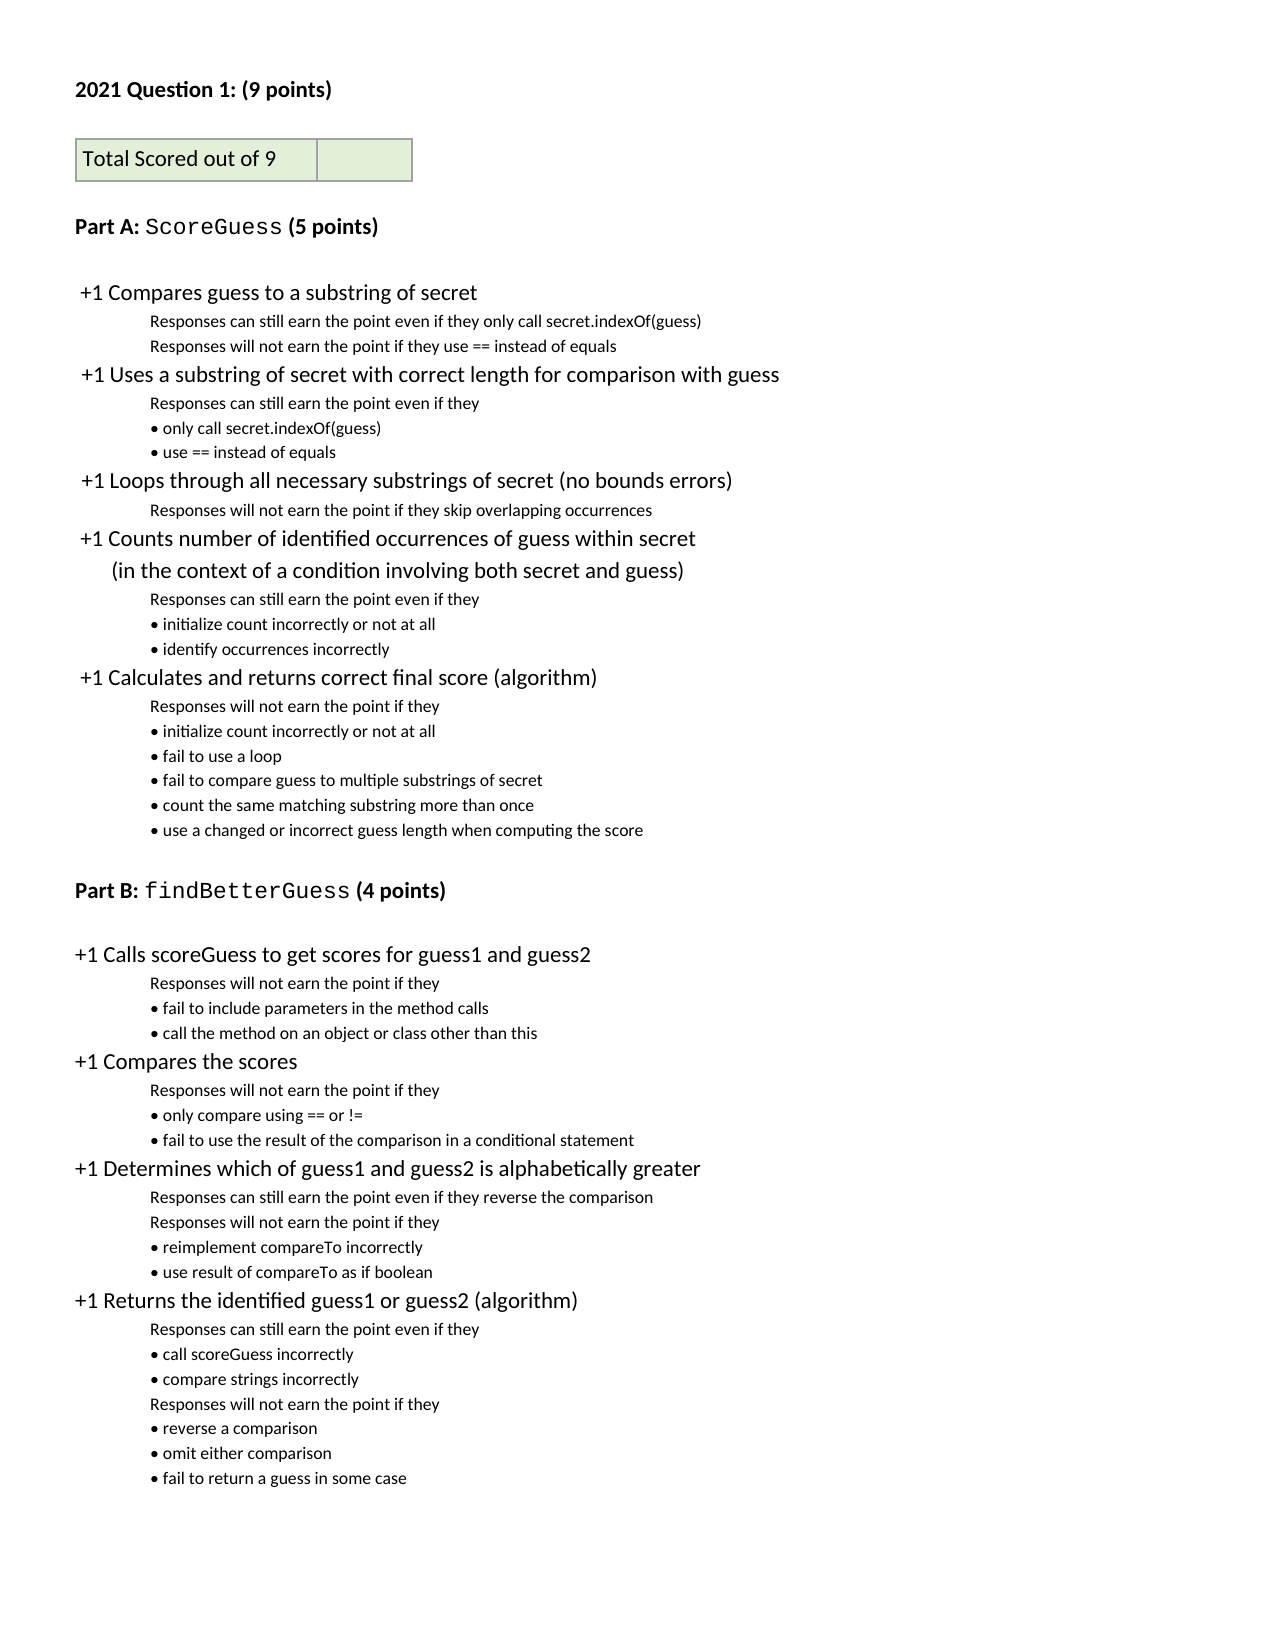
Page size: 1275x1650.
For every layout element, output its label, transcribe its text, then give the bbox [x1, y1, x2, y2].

text • fail to compare guess to multiple substrings of secret [150, 769, 1200, 791]
text (in the context of a condition involving both secret and guess) [75, 556, 1200, 584]
text Part B: findBetterGuess (4 points) [75, 876, 1200, 906]
text • call scoreGuess incorrectly [150, 1343, 1200, 1364]
text Responses will not earn the point if they [150, 1393, 1200, 1414]
text • use result of compareTo as if boolean [150, 1261, 1200, 1282]
text Responses can still earn the point even if they [150, 392, 1200, 413]
text Responses will not earn the point if they [150, 695, 1200, 717]
text • compare strings incorrectly [150, 1368, 1200, 1389]
text Responses can still earn the point even if they [150, 1318, 1200, 1339]
text • only compare using == or != [150, 1104, 1200, 1126]
text • call the method on an object or class other than this [150, 1022, 1200, 1044]
text +1 Uses a substring of secret with correct length for comparison with guess [75, 360, 1200, 388]
text • fail to return a guess in some case [150, 1467, 1200, 1489]
text Responses will not earn the point if they skip overlapping occurrences [75, 499, 1200, 520]
text Responses can still earn the point even if they reverse the comparison [150, 1186, 1200, 1208]
table_header [318, 140, 411, 180]
text +1 Loops through all necessary substrings of secret (no bounds errors) [75, 467, 1200, 494]
text Responses can still earn the point even if they [150, 588, 1200, 610]
text +1 Calls scoreGuess to get scores for guess1 and guess2 [75, 940, 1200, 968]
text +1 Compares the scores [75, 1047, 1200, 1075]
text • only call secret.indexOf(guess) [150, 417, 1200, 438]
text • reverse a comparison [150, 1417, 1200, 1439]
text • initialize count incorrectly or not at all [150, 613, 1200, 634]
text Responses will not earn the point if they [150, 1079, 1200, 1101]
text • count the same matching substring more than once [150, 794, 1200, 816]
text • use == instead of equals [150, 442, 1200, 463]
text +1 Determines which of guess1 and guess2 is alphabetically greater [75, 1154, 1200, 1182]
text Part A: ScoreGuess (5 points) [75, 212, 1200, 241]
text Responses will not earn the point if they [150, 1211, 1200, 1233]
text Responses will not earn the point if they use == instead of equals [150, 335, 1200, 356]
text +1 Counts number of identified occurrences of guess within secret [75, 524, 1200, 552]
text • fail to include parameters in the method calls [150, 997, 1200, 1019]
text Responses will not earn the point if they [150, 972, 1200, 994]
text • omit either comparison [150, 1442, 1200, 1464]
text • use a changed or incorrect guess length when computing the score [150, 819, 1200, 841]
text • fail to use the result of the comparison in a conditional statement [150, 1129, 1200, 1151]
text +1 Returns the identified guess1 or guess2 (algorithm) [75, 1286, 1200, 1314]
text • initialize count incorrectly or not at all [150, 720, 1200, 741]
table_header Total Scored out of 9 [77, 140, 316, 180]
text Responses can still earn the point even if they only call secret.indexOf(guess) [150, 310, 1200, 332]
text 2021 Question 1: (9 points) [75, 75, 1200, 103]
text • fail to use a loop [150, 745, 1200, 766]
text +1 Compares guess to a substring of secret [75, 278, 1200, 306]
text • identify occurrences incorrectly [150, 638, 1200, 659]
text • reimplement compareTo incorrectly [150, 1236, 1200, 1258]
text +1 Calculates and returns correct final score (algorithm) [75, 663, 1200, 691]
